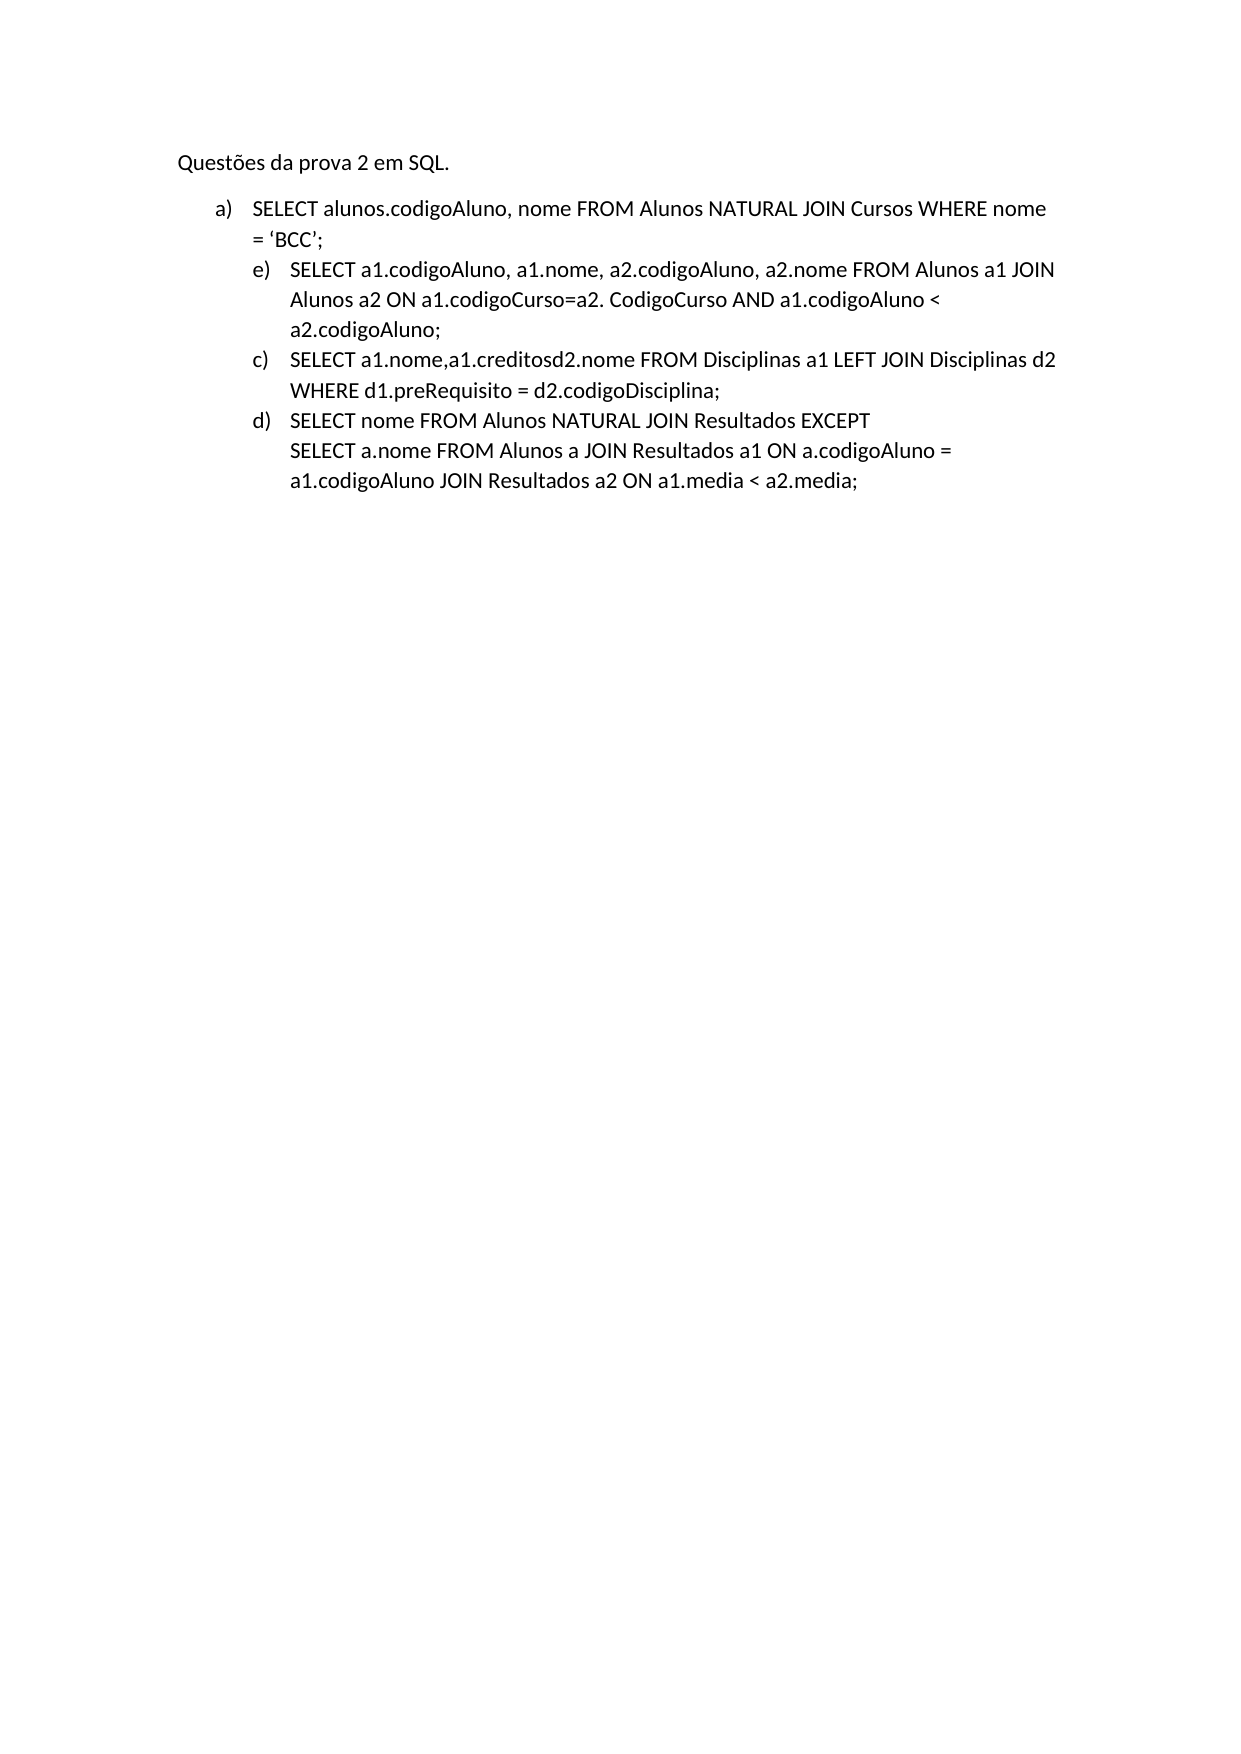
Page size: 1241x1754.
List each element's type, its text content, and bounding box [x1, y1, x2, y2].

list SELECT a1.codigoAluno, a1.nome, a2.codigoAluno, a2.nome FROM Alunos a1 JOIN Alunos a2 ON a1.codigoCurso=a2. CodigoCurso AND a1.codigoAluno < a2.codigoAluno; [252, 255, 1063, 343]
list SELECT a.nome FROM Alunos a JOIN Resultados a1 ON a.codigoAluno = a1.codigoAluno JOIN Resultados a2 ON a1.media < a2.media; [290, 436, 1063, 494]
list SELECT alunos.codigoAluno, nome FROM Alunos NATURAL JOIN Cursos WHERE nome = ‘BCC’; [215, 194, 1063, 253]
text Questões da prova 2 em SQL. [177, 148, 1063, 176]
list SELECT a1.nome,a1.creditosd2.nome FROM Disciplinas a1 LEFT JOIN Disciplinas d2 WHERE d1.preRequisito = d2.codigoDisciplina; [252, 346, 1063, 404]
list SELECT nome FROM Alunos NATURAL JOIN Resultados EXCEPT [252, 406, 1063, 434]
